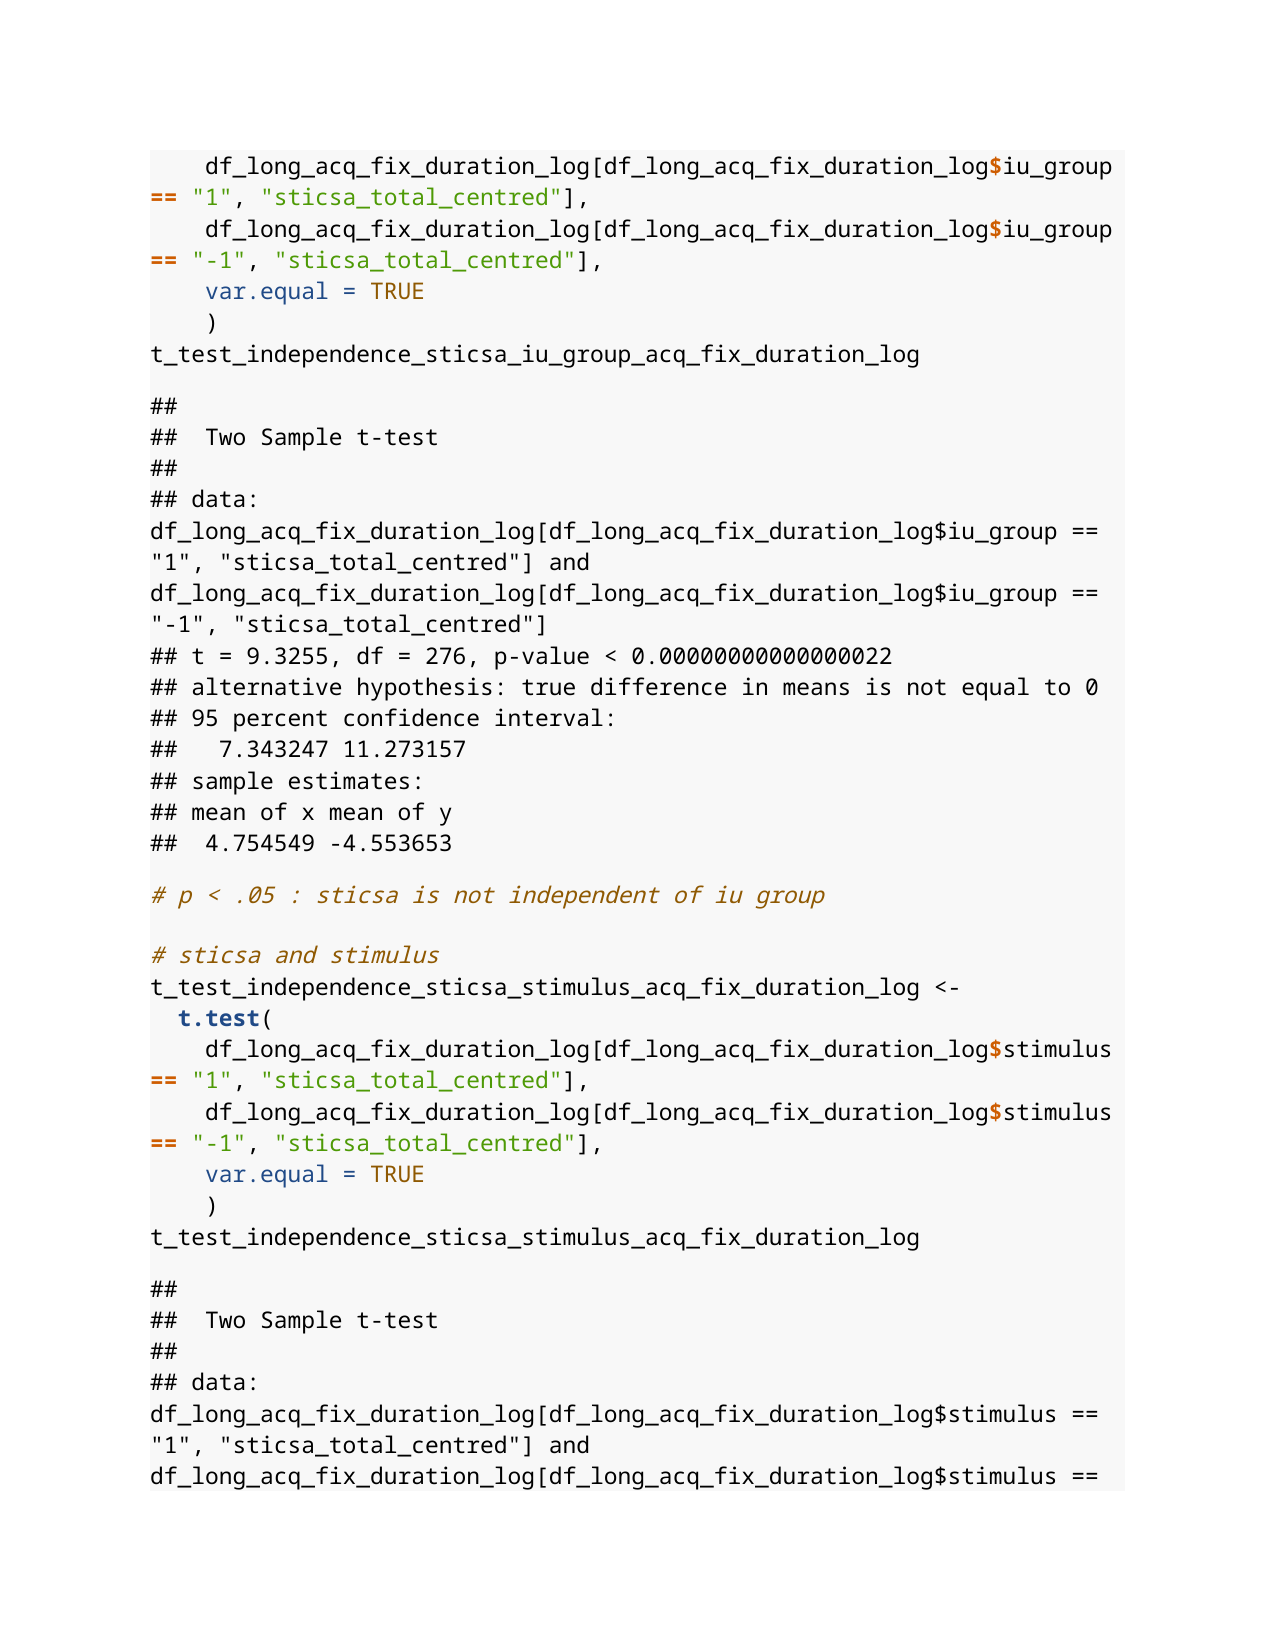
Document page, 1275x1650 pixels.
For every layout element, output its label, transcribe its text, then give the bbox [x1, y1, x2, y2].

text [150, 1272, 1125, 1491]
text # p < .05 : sticsa is not independent of iu group # sticsa and stimulus t_test_independence_sticsa_stimulus_acq_fix_duration_log <- t.test( df_long_acq_fix_duration_log[df_long_acq_fix_duration_log$stimulus == "1", "sticsa_total_centred"], df_long_acq_fix_duration_log[df_long_acq_fix_duration_log$stimulus == "-1", "sticsa_total_centred"], var.equal = TRUE ) t_test_independence_sticsa_stimulus_acq_fix_duration_log [150, 879, 1125, 1252]
text ## ## Two Sample t-test ## ## data: df_long_acq_fix_duration_log[df_long_acq_fix_duration_log$iu_group == "1", "sticsa_total_centred"] and df_long_acq_fix_duration_log[df_long_acq_fix_duration_log$iu_group == "-1", "sticsa_total_centred"] ## t = 9.3255, df = 276, p-value < 0.00000000000000022 ## alternative hypothesis: true difference in means is not equal to 0 ## 95 percent confidence interval: ## 7.343247 11.273157 ## sample estimates: ## mean of x mean of y ## 4.754549 -4.553653 [150, 389, 1125, 858]
